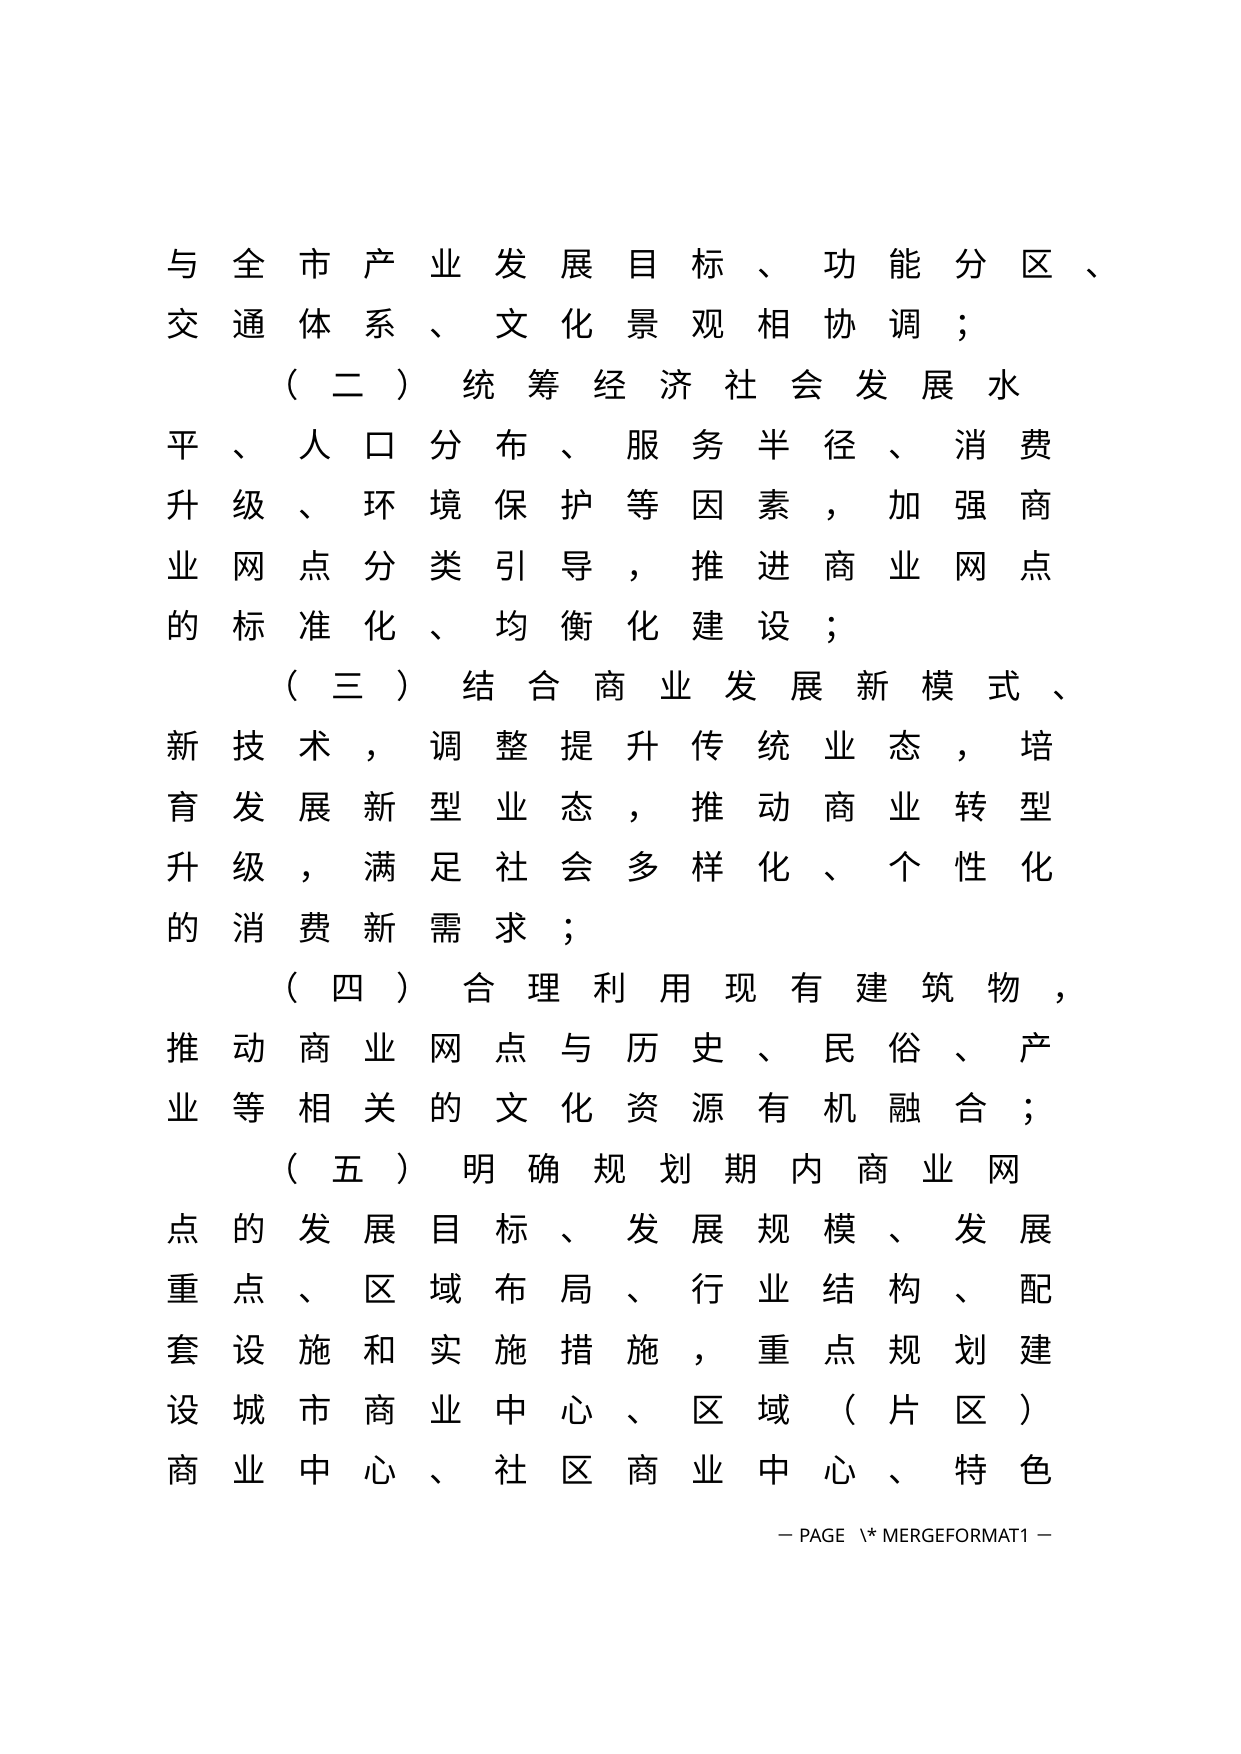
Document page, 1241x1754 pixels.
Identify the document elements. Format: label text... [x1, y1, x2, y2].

text （四）合理利用现有建筑物，推动商业网点与历史、民俗、产业等相关的文化资源有机融合； [167, 956, 1085, 1136]
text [167, 1136, 1085, 1498]
text （二）统筹经济社会发展水平、人口分布、服务半径、消费升级、环境保护等因素，加强商业网点分类引导，推进商业网点的标准化、均衡化建设； [167, 352, 1085, 654]
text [167, 232, 1085, 352]
text （三）结合商业发展新模式、新技术，调整提升传统业态，培育发展新型业态，推动商业转型升级，满足社会多样化、个性化的消费新需求； [167, 654, 1085, 956]
